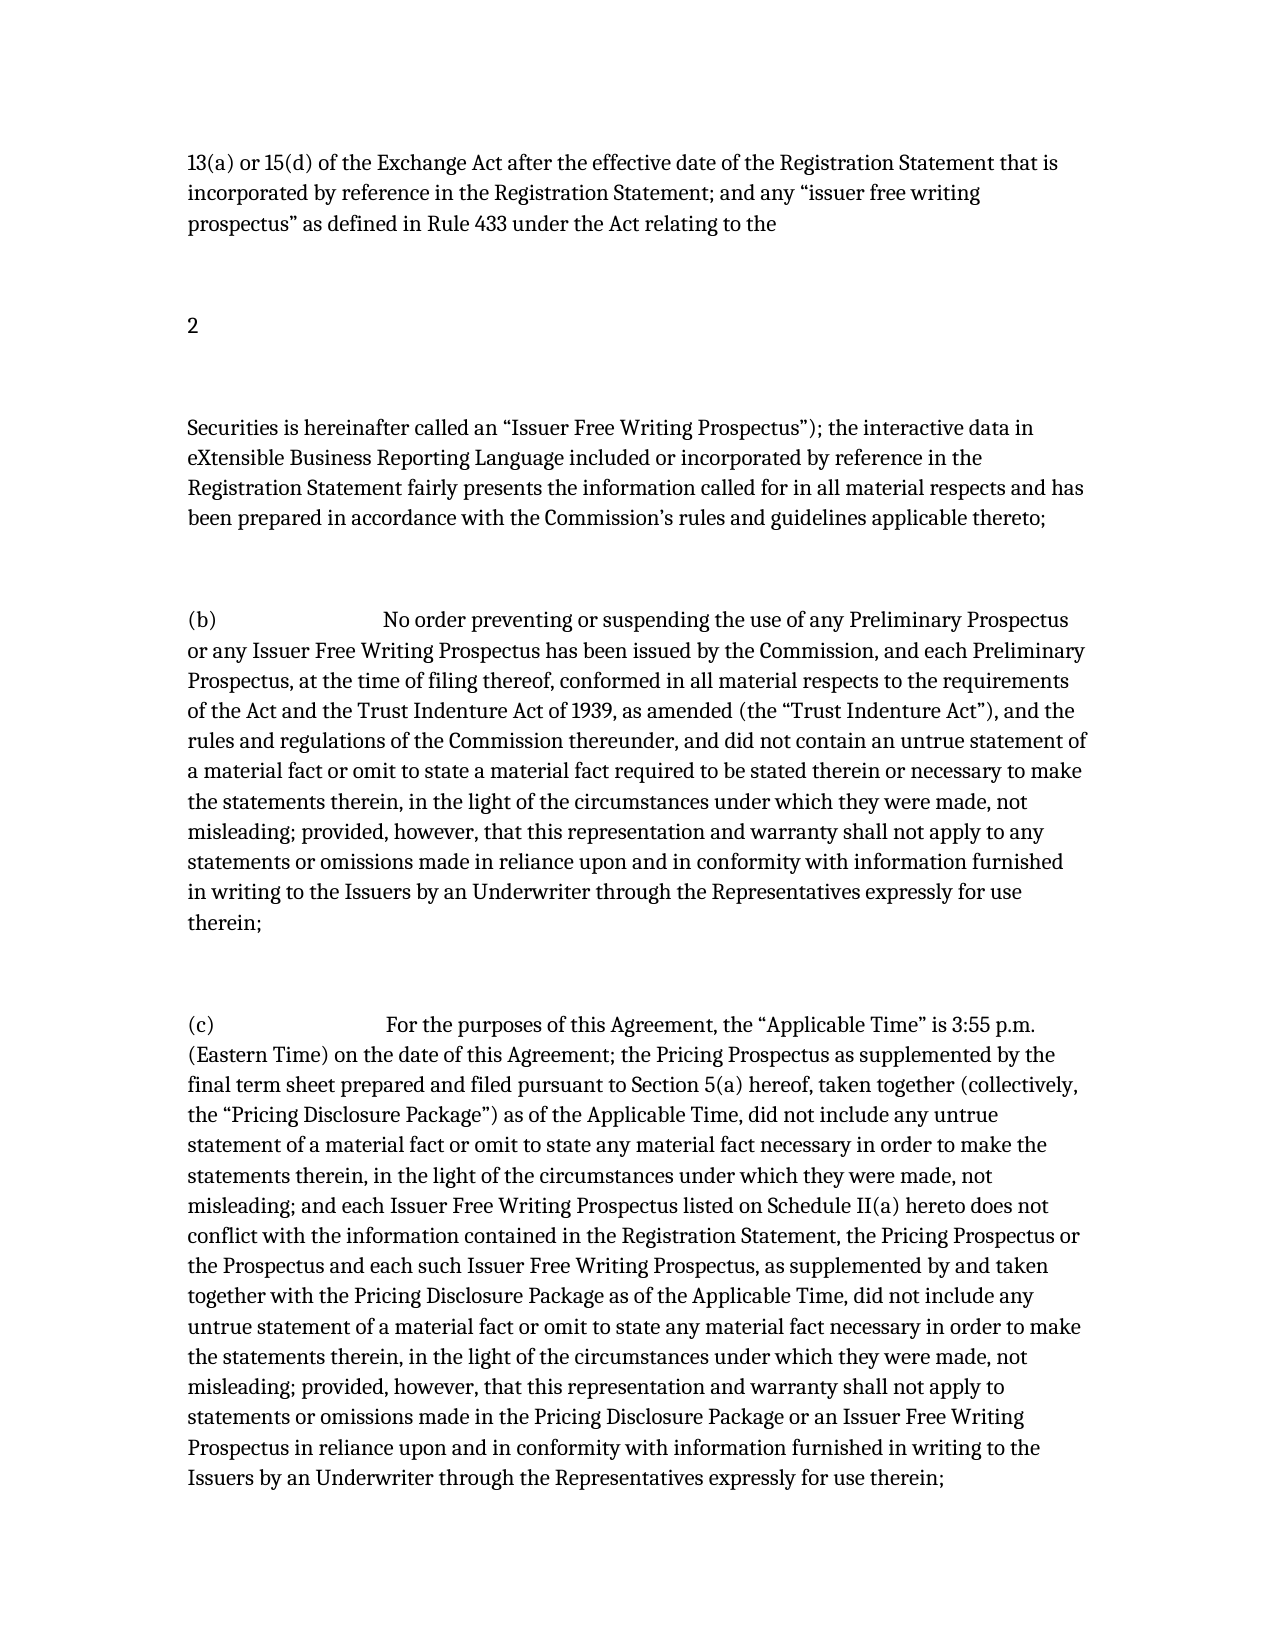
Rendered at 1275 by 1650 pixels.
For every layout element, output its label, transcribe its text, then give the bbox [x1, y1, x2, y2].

text (b) No order preventing or suspending the use of any Preliminary Prospectus or any Issuer Free Writing Prospectus has been issued by the Commission, and each Preliminary Prospectus, at the time of filing thereof, conformed in all material respects to the requirements of the Act and the Trust Indenture Act of 1939, as amended (the “Trust Indenture Act”), and the rules and regulations of the Commission thereunder, and did not contain an untrue statement of a material fact or omit to state a material fact required to be stated therein or necessary to make the statements therein, in the light of the circumstances under which they were made, not misleading; provided, however, that this representation and warranty shall not apply to any statements or omissions made in reliance upon and in conformity with information furnished in writing to the Issuers by an Underwriter through the Representatives expressly for use therein; [187, 607, 1087, 936]
text (c) For the purposes of this Agreement, the “Applicable Time” is 3:55 p.m. (Eastern Time) on the date of this Agreement; the Pricing Prospectus as supplemented by the final term sheet prepared and filed pursuant to Section 5(a) hereof, taken together (collectively, the “Pricing Disclosure Package”) as of the Applicable Time, did not include any untrue statement of a material fact or omit to state any material fact necessary in order to make the statements therein, in the light of the circumstances under which they were made, not misleading; and each Issuer Free Writing Prospectus listed on Schedule II(a) hereto does not conflict with the information contained in the Registration Statement, the Pricing Prospectus or the Prospectus and each such Issuer Free Writing Prospectus, as supplemented by and taken together with the Pricing Disclosure Package as of the Applicable Time, did not include any untrue statement of a material fact or omit to state any material fact necessary in order to make the statements therein, in the light of the circumstances under which they were made, not misleading; provided, however, that this representation and warranty shall not apply to statements or omissions made in the Pricing Disclosure Package or an Issuer Free Writing Prospectus in reliance upon and in conformity with information furnished in writing to the Issuers by an Underwriter through the Representatives expressly for use therein; [187, 1011, 1087, 1491]
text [187, 150, 1087, 237]
text 2 [187, 312, 1087, 339]
text Securities is hereinafter called an “Issuer Free Writing Prospectus”); the interactive data in eXtensible Business Reporting Language included or incorporated by reference in the Registration Statement fairly presents the information called for in all material respects and has been prepared in accordance with the Commission’s rules and guidelines applicable thereto; [187, 414, 1087, 532]
